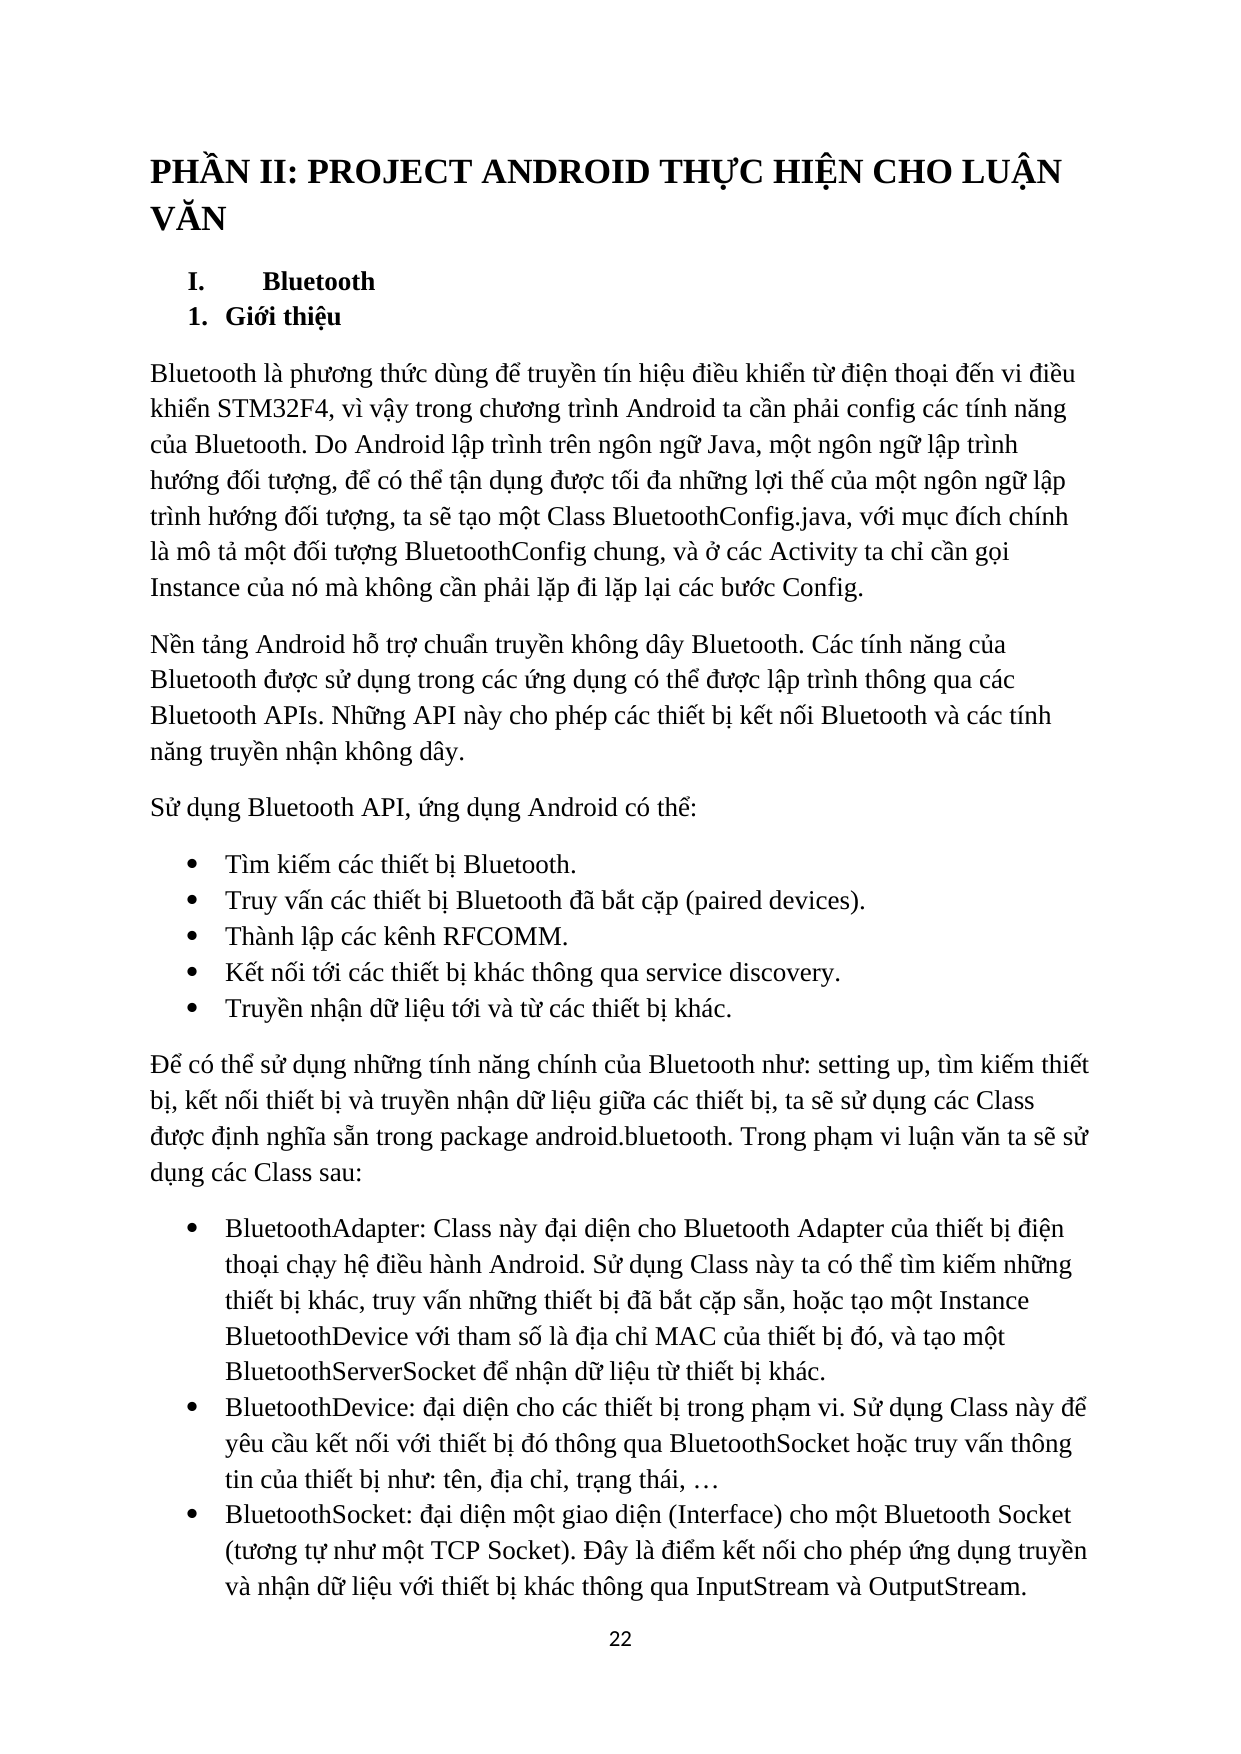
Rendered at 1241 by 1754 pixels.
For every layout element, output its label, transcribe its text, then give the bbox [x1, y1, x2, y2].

list BluetoothAdapter: Class này đại diện cho Bluetooth Adapter của thiết bị điện thoại chạy hệ điều hành Android. Sử dụng Class này ta có thể tìm kiếm những thiết bị khác, truy vấn những thiết bị đã bắt cặp sẵn, hoặc tạo một Instance BluetoothDevice với tham số là địa chỉ MAC của thiết bị đó, và tạo một BluetoothServerSocket để nhận dữ liệu từ thiết bị khác. [187, 1212, 1090, 1387]
list Truyền nhận dữ liệu tới và từ các thiết bị khác. [187, 992, 1090, 1023]
list Giới thiệu [187, 300, 1090, 331]
list Truy vấn các thiết bị Bluetooth đã bắt cặp (paired devices). [187, 884, 1090, 915]
text PHẦN II: PROJECT ANDROID THỰC HIỆN CHO LUẬN VĂN [150, 150, 1090, 238]
list Kết nối tới các thiết bị khác thông qua service discovery. [187, 956, 1090, 987]
list Bluetooth [187, 264, 1090, 296]
list BluetoothDevice: đại diện cho các thiết bị trong phạm vi. Sử dụng Class này để yêu cầu kết nối với thiết bị đó thông qua BluetoothSocket hoặc truy vấn thông tin của thiết bị như: tên, địa chỉ, trạng thái, … [187, 1391, 1090, 1494]
list Tìm kiếm các thiết bị Bluetooth. [187, 848, 1090, 879]
list BluetoothSocket: đại diện một giao diện (Interface) cho một Bluetooth Socket (tương tự như một TCP Socket). Đây là điểm kết nối cho phép ứng dụng truyền và nhận dữ liệu với thiết bị khác thông qua InputStream và OutputStream. [187, 1498, 1090, 1601]
text Để có thể sử dụng những tính năng chính của Bluetooth như: setting up, tìm kiếm thiết bị, kết nối thiết bị và truyền nhận dữ liệu giữa các thiết bị, ta sẽ sử dụng các Class được định nghĩa sẵn trong package android.bluetooth. Trong phạm vi luận văn ta sẽ sử dụng các Class sau: [150, 1049, 1090, 1187]
text Sử dụng Bluetooth API, ứng dụng Android có thể: [150, 792, 1090, 823]
text Nền tảng Android hỗ trợ chuẩn truyền không dây Bluetooth. Các tính năng của Bluetooth được sử dụng trong các ứng dụng có thể được lập trình thông qua các Bluetooth APIs. Những API này cho phép các thiết bị kết nối Bluetooth và các tính năng truyền nhận không dây. [150, 628, 1090, 766]
text Bluetooth là phương thức dùng để truyền tín hiệu điều khiển từ điện thoại đến vi điều khiển STM32F4, vì vậy trong chương trình Android ta cần phải config các tính năng của Bluetooth. Do Android lập trình trên ngôn ngữ Java, một ngôn ngữ lập trình hướng đối tượng, để có thể tận dụng được tối đa những lợi thế của một ngôn ngữ lập trình hướng đối tượng, ta sẽ tạo một Class BluetoothConfig.java, với mục đích chính là mô tả một đối tượng BluetoothConfig chung, và ở các Activity ta chỉ cần gọi Instance của nó mà không cần phải lặp đi lặp lại các bước Config. [150, 357, 1090, 602]
list Thành lập các kênh RFCOMM. [187, 920, 1090, 951]
